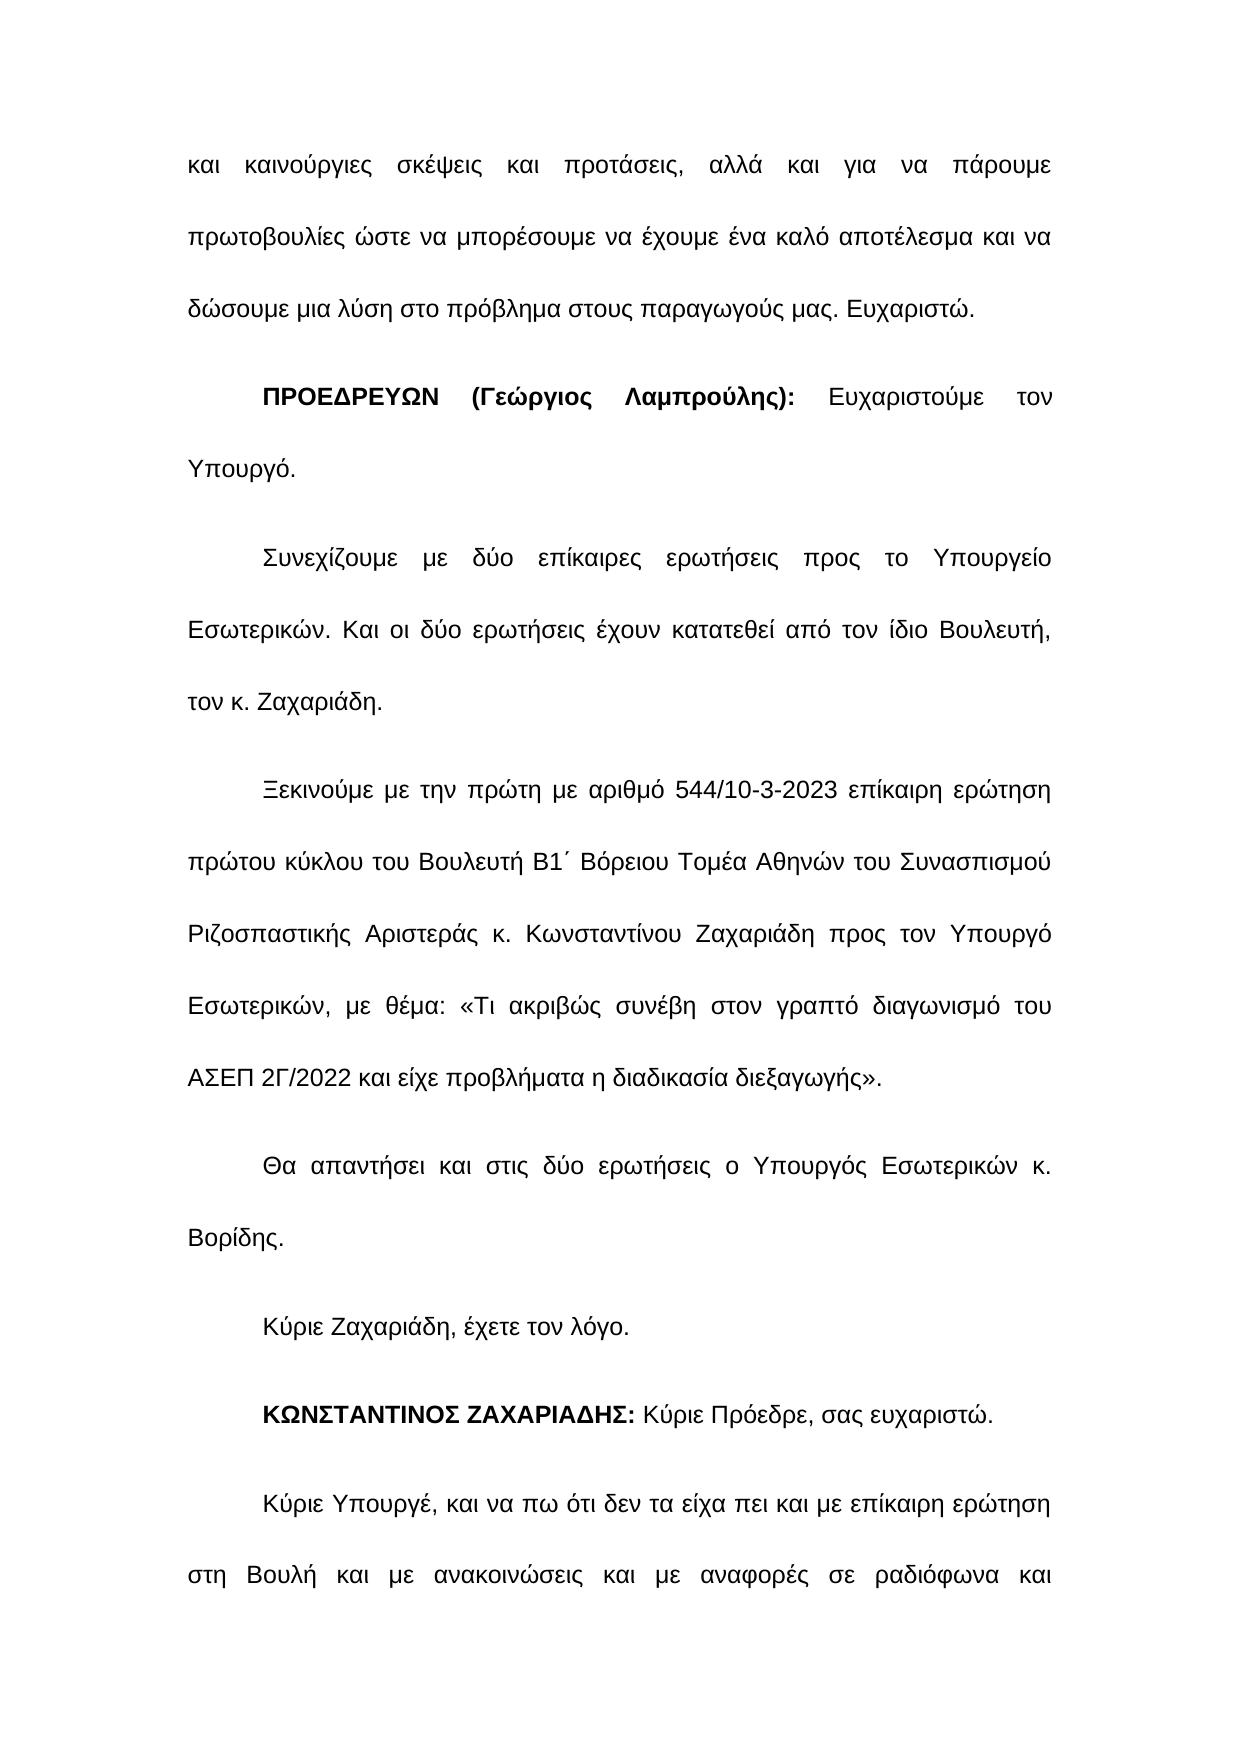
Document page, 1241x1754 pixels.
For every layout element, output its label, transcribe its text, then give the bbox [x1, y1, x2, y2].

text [187, 150, 1053, 322]
text ΚΩΝΣΤΑΝΤΙΝΟΣ ΖΑΧΑΡΙΑΔΗΣ: Κύριε Πρόεδρε, σας ευχαριστώ. [187, 1400, 1053, 1429]
text Ξεκινούμε με την πρώτη με αριθμό 544/10-3-2023 επίκαιρη ερώτηση πρώτου κύκλου του Βουλευτή Β1΄ Βόρειου Τομέα Αθηνών του Συνασπισμού Ριζοσπαστικής Αριστεράς κ. Κωνσταντίνου Ζαχαριάδη προς τον Υπουργό Εσωτερικών, με θέμα: «Τι ακριβώς συνέβη στον γραπτό διαγωνισμό του ΑΣΕΠ 2Γ/2022 και είχε προβλήματα η διαδικασία διεξαγωγής». [187, 775, 1053, 1091]
text Θα απαντήσει και στις δύο ερωτήσεις ο Υπουργός Εσωτερικών κ. Βορίδης. [187, 1151, 1053, 1252]
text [187, 1488, 1053, 1589]
text ΠΡΟΕΔΡΕΥΩΝ (Γεώργιος Λαμπρούλης): Ευχαριστούμε τον Υπουργό. [187, 382, 1053, 483]
text Συνεχίζουμε με δύο επίκαιρες ερωτήσεις προς το Υπουργείο Εσωτερικών. Και οι δύο ερωτήσεις έχουν κατατεθεί από τον ίδιο Βουλευτή, τον κ. Ζαχαριάδη. [187, 543, 1053, 715]
text Κύριε Ζαχαριάδη, έχετε τον λόγο. [187, 1311, 1053, 1340]
